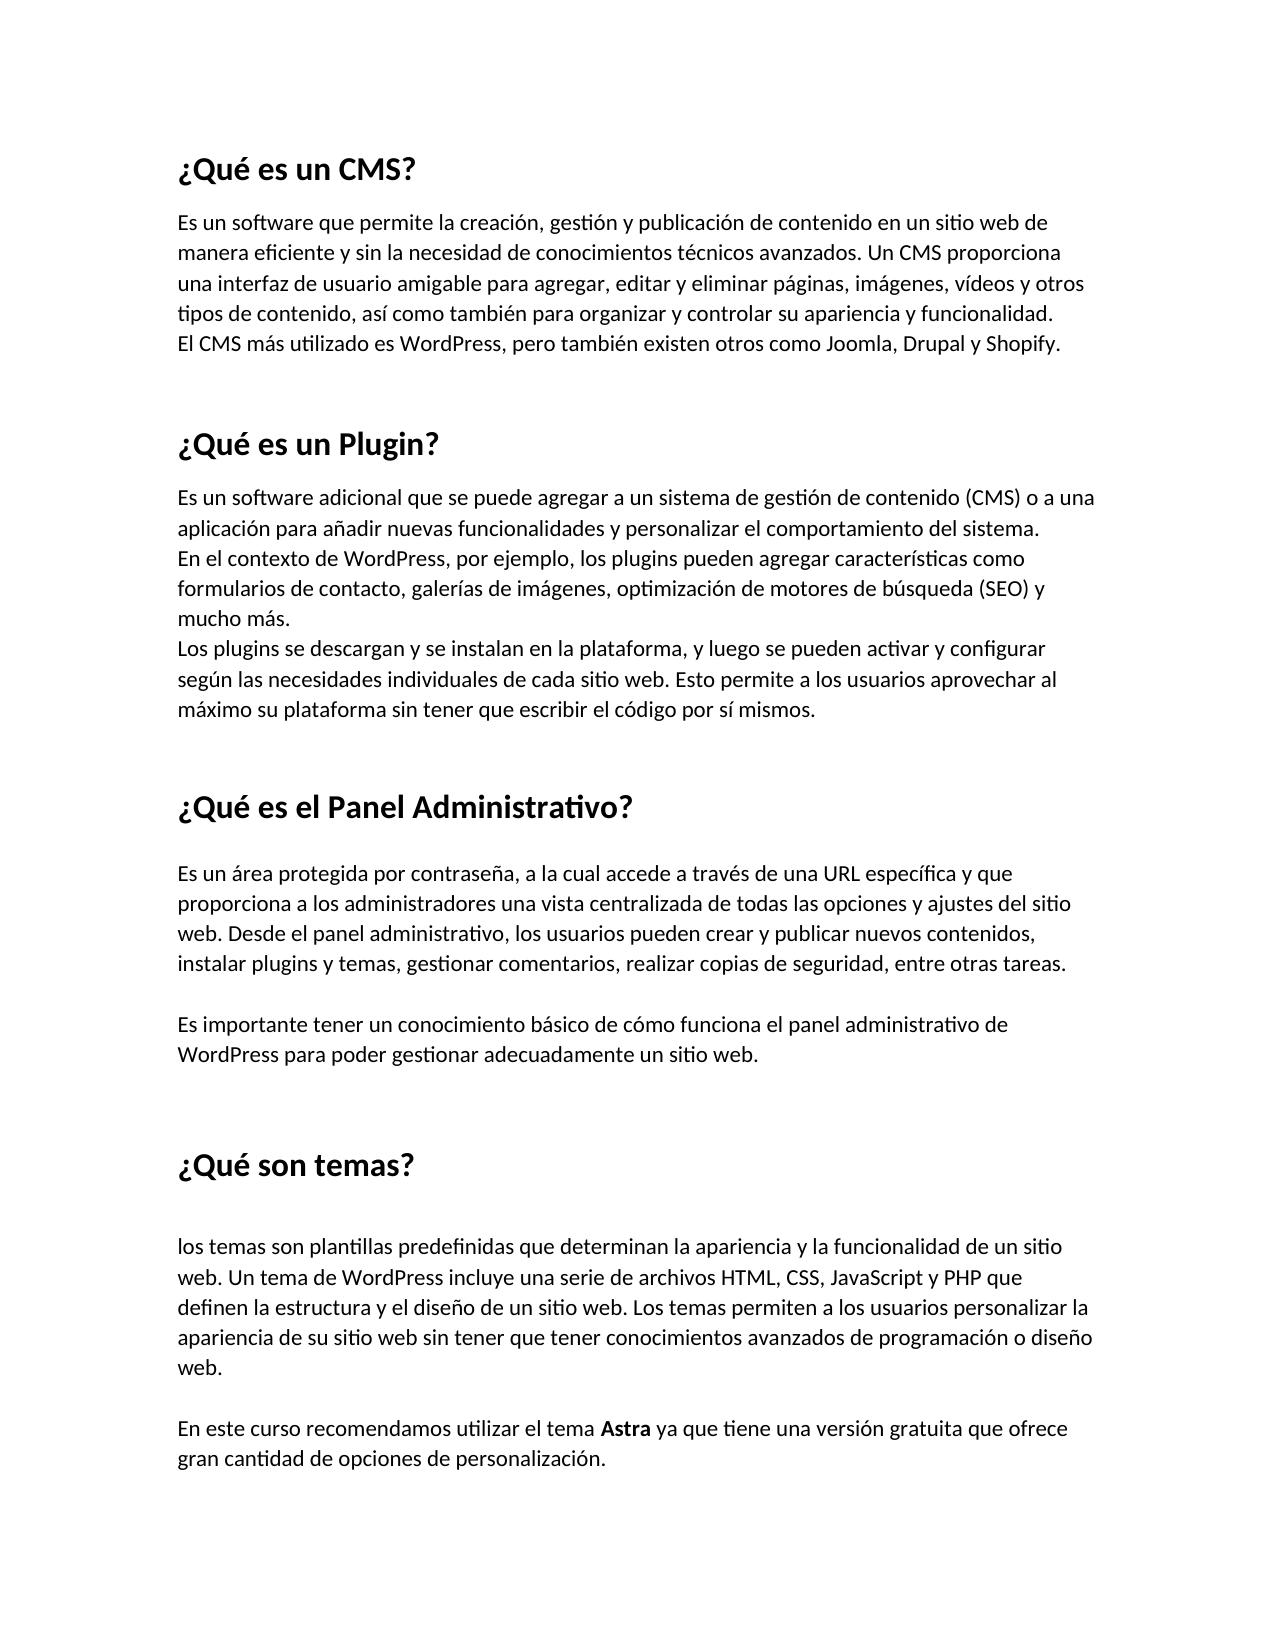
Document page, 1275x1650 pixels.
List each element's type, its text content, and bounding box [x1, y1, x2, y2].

text los temas son plantillas predefinidas que determinan la apariencia y la funcionalidad de un sitio web. Un tema de WordPress incluye una serie de archivos HTML, CSS, JavaScript y PHP que definen la estructura y el diseño de un sitio web. Los temas permiten a los usuarios personalizar la apariencia de su sitio web sin tener que tener conocimientos avanzados de programación o diseño web. [177, 1232, 1098, 1411]
text ¿Qué es un CMS? [177, 148, 1098, 188]
text Es importante tener un conocimiento básico de cómo funciona el panel administrativo de WordPress para poder gestionar adecuadamente un sitio web. [177, 1010, 1098, 1098]
text ¿Qué son temas? [177, 1144, 1098, 1185]
text Es un software adicional que se puede agregar a un sistema de gestión de contenido (CMS) o a una aplicación para añadir nuevas funcionalidades y personalizar el comportamiento del sistema. En el contexto de WordPress, por ejemplo, los plugins pueden agregar características como formularios de contacto, galerías de imágenes, optimización de motores de búsqueda (SEO) y mucho más. Los plugins se descargan y se instalan en la plataforma, y luego se pueden activar y configurar según las necesidades individuales de cada sitio web. Esto permite a los usuarios aprovechar al máximo su plataforma sin tener que escribir el código por sí mismos. [177, 483, 1098, 723]
text ¿Qué es el Panel Administrativo? [177, 786, 1098, 857]
text Es un área protegida por contraseña, a la cual accede a través de una URL específica y que proporciona a los administradores una vista centralizada de todas las opciones y ajustes del sitio web. Desde el panel administrativo, los usuarios pueden crear y publicar nuevos contenidos, instalar plugins y temas, gestionar comentarios, realizar copias de seguridad, entre otras tareas. [177, 859, 1098, 1008]
text Es un software que permite la creación, gestión y publicación de contenido en un sitio web de manera eficiente y sin la necesidad de conocimientos técnicos avanzados. Un CMS proporciona una interfaz de usuario amigable para agregar, editar y eliminar páginas, imágenes, vídeos y otros tipos de contenido, así como también para organizar y controlar su apariencia y funcionalidad. El CMS más utilizado es WordPress, pero también existen otros como Joomla, Drupal y Shopify. [177, 208, 1098, 357]
text En este curso recomendamos utilizar el tema Astra ya que tiene una versión gratuita que ofrece gran cantidad de opciones de personalización. [177, 1414, 1098, 1472]
text ¿Qué es un Plugin? [177, 423, 1098, 463]
